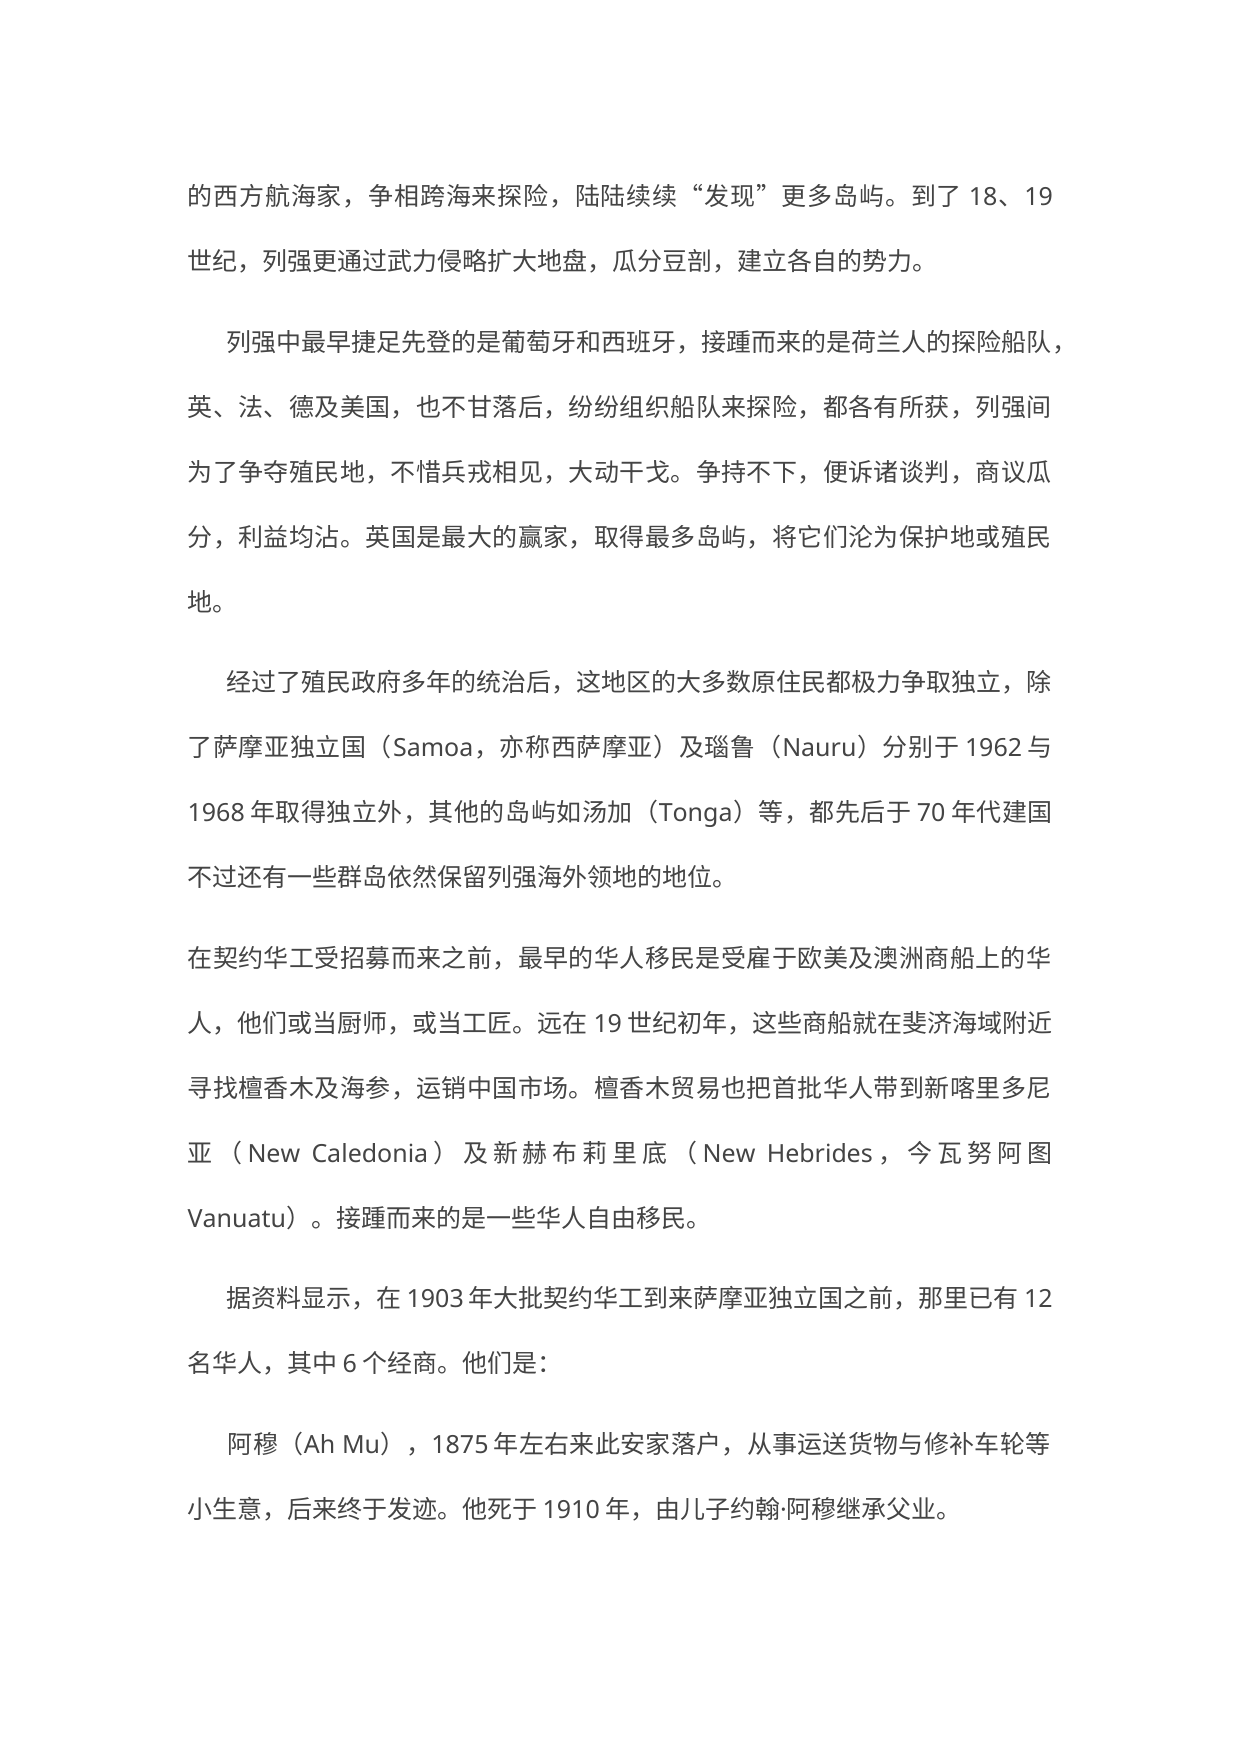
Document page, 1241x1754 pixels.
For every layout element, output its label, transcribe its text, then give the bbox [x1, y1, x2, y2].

text 阿穆（Ah Mu），1875年左右来此安家落户，从事运送货物与修补车轮等小生意，后来终于发迹。他死于1910年，由儿子约翰·阿穆继承父业。 [187, 1410, 1053, 1540]
text 在契约华工受招募而来之前，最早的华人移民是受雇于欧美及澳洲商船上的华人，他们或当厨师，或当工匠。远在19世纪初年，这些商船就在斐济海域附近寻找檀香木及海参，运销中国市场。檀香木贸易也把首批华人带到新喀里多尼亚（New Caledonia）及新赫布莉里底（New Hebrides，今瓦努阿图Vanuatu）。接踵而来的是一些华人自由移民。 [187, 924, 1053, 1249]
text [187, 162, 1053, 292]
text 列强中最早捷足先登的是葡萄牙和西班牙，接踵而来的是荷兰人的探险船队，英、法、德及美国，也不甘落后，纷纷组织船队来探险，都各有所获，列强间为了争夺殖民地，不惜兵戎相见，大动干戈。争持不下，便诉诸谈判，商议瓜分，利益均沾。英国是最大的赢家，取得最多岛屿，将它们沦为保护地或殖民地。 [187, 308, 1053, 633]
text 经过了殖民政府多年的统治后，这地区的大多数原住民都极力争取独立，除了萨摩亚独立国（Samoa，亦称西萨摩亚）及瑙鲁（Nauru）分别于1962与1968年取得独立外，其他的岛屿如汤加（Tonga）等，都先后于70年代建国。不过还有一些群岛依然保留列强海外领地的地位。 [187, 648, 1053, 908]
text 据资料显示，在1903年大批契约华工到来萨摩亚独立国之前，那里已有12名华人，其中6个经商。他们是： [187, 1264, 1053, 1394]
